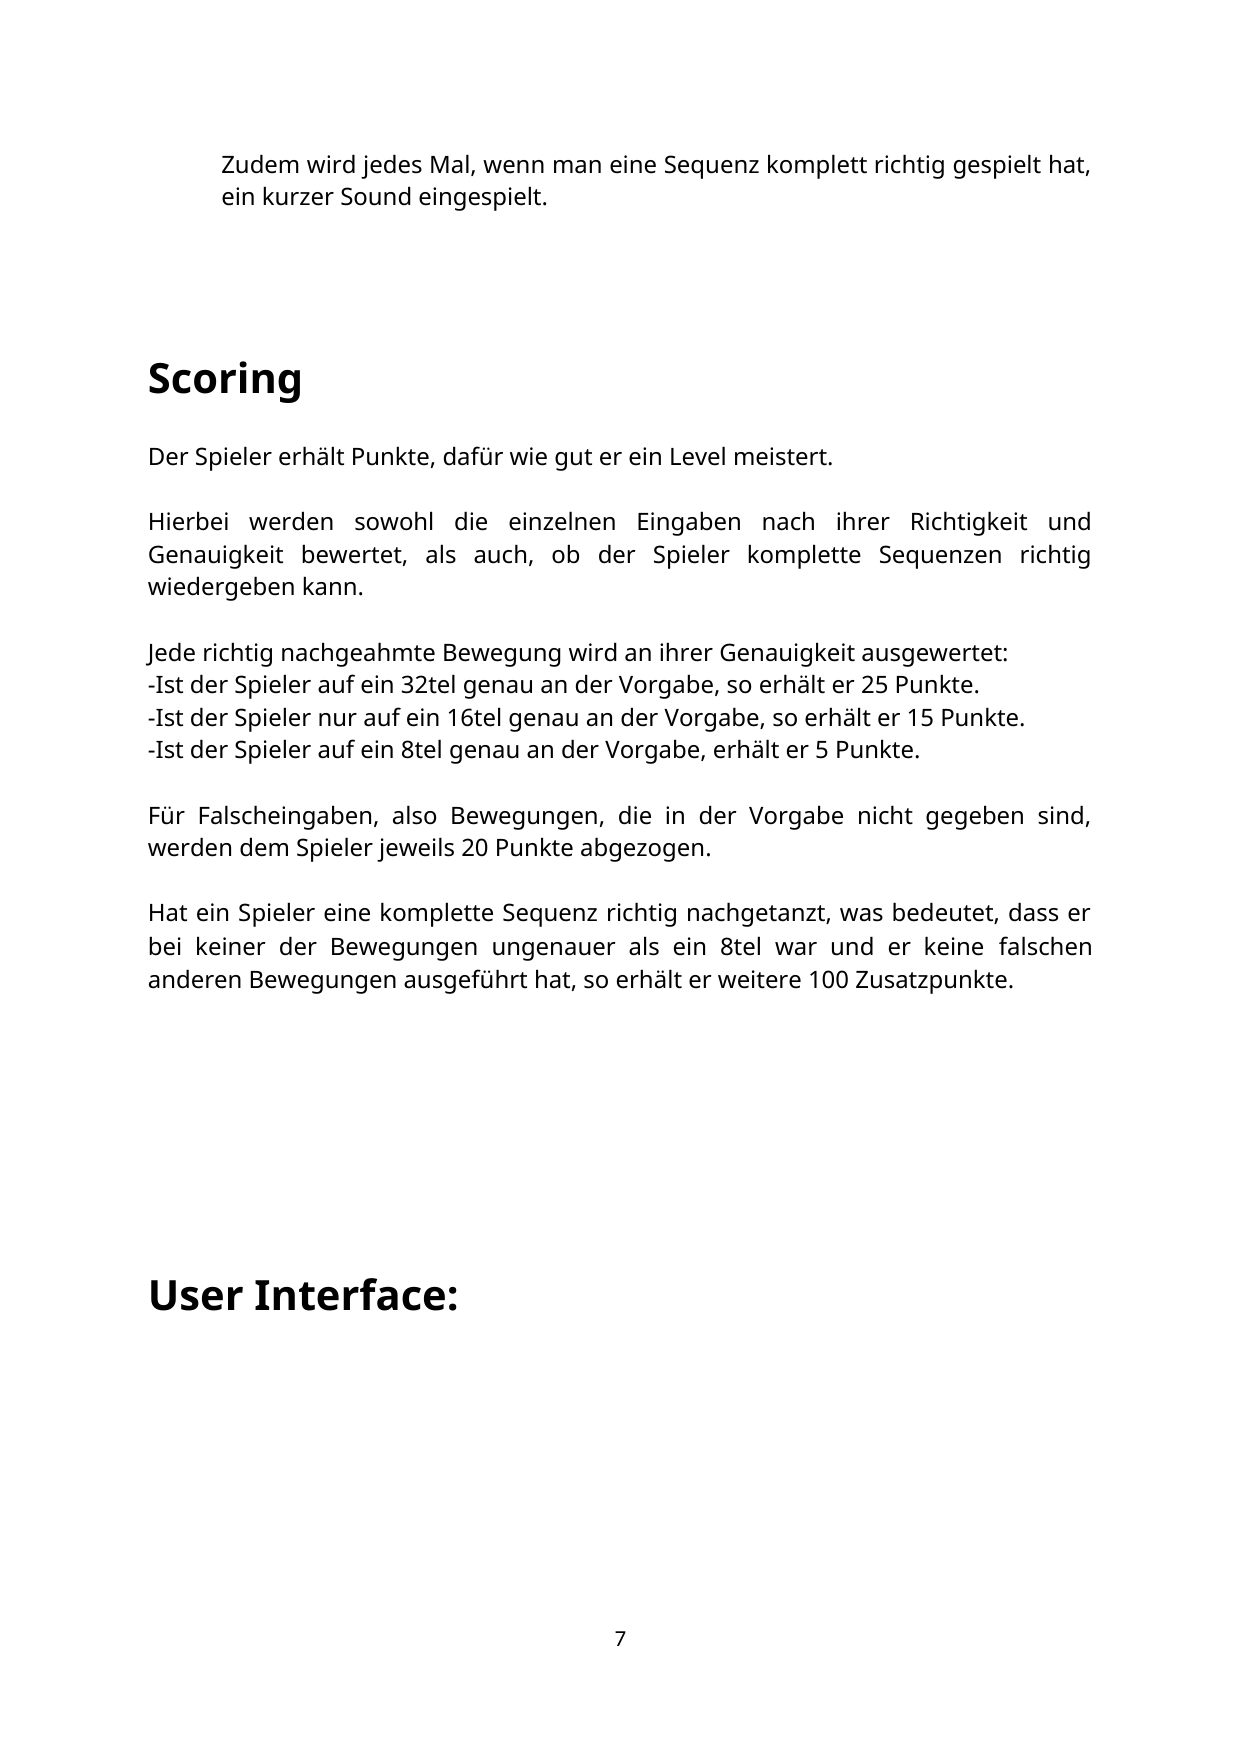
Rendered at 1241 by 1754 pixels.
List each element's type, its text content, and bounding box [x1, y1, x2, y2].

text Für Falscheingaben, also Bewegungen, die in der Vorgabe nicht gegeben sind, werden dem Spieler jeweils 20 Punkte abgezogen. [148, 798, 1093, 864]
text Scoring [148, 349, 1093, 406]
text Zudem wird jedes Mal, wenn man eine Sequenz komplett richtig gespielt hat, ein kurzer Sound eingespielt. [221, 148, 1093, 213]
text Hat ein Spieler eine komplette Sequenz richtig nachgetanzt, was bedeutet, dass er bei keiner der Bewegungen ungenauer als ein 8tel war und er keine falschen anderen Bewegungen ausgeführt hat, so erhält er weitere 100 Zusatzpunkte. [148, 896, 1093, 996]
text -Ist der Spieler nur auf ein 16tel genau an der Vorgabe, so erhält er 15 Punkte. [148, 701, 1093, 733]
text -Ist der Spieler auf ein 8tel genau an der Vorgabe, erhält er 5 Punkte. [148, 733, 1093, 766]
text User Interface: [148, 1266, 1093, 1323]
text Der Spieler erhält Punkte, dafür wie gut er ein Level meistert. [148, 440, 1093, 472]
text -Ist der Spieler auf ein 32tel genau an der Vorgabe, so erhält er 25 Punkte. [148, 668, 1093, 701]
text Hierbei werden sowohl die einzelnen Eingaben nach ihrer Richtigkeit und Genauigkeit bewertet, als auch, ob der Spieler komplette Sequenzen richtig wiedergeben kann. [148, 505, 1093, 603]
text Jede richtig nachgeahmte Bewegung wird an ihrer Genauigkeit ausgewertet: [148, 635, 1093, 668]
